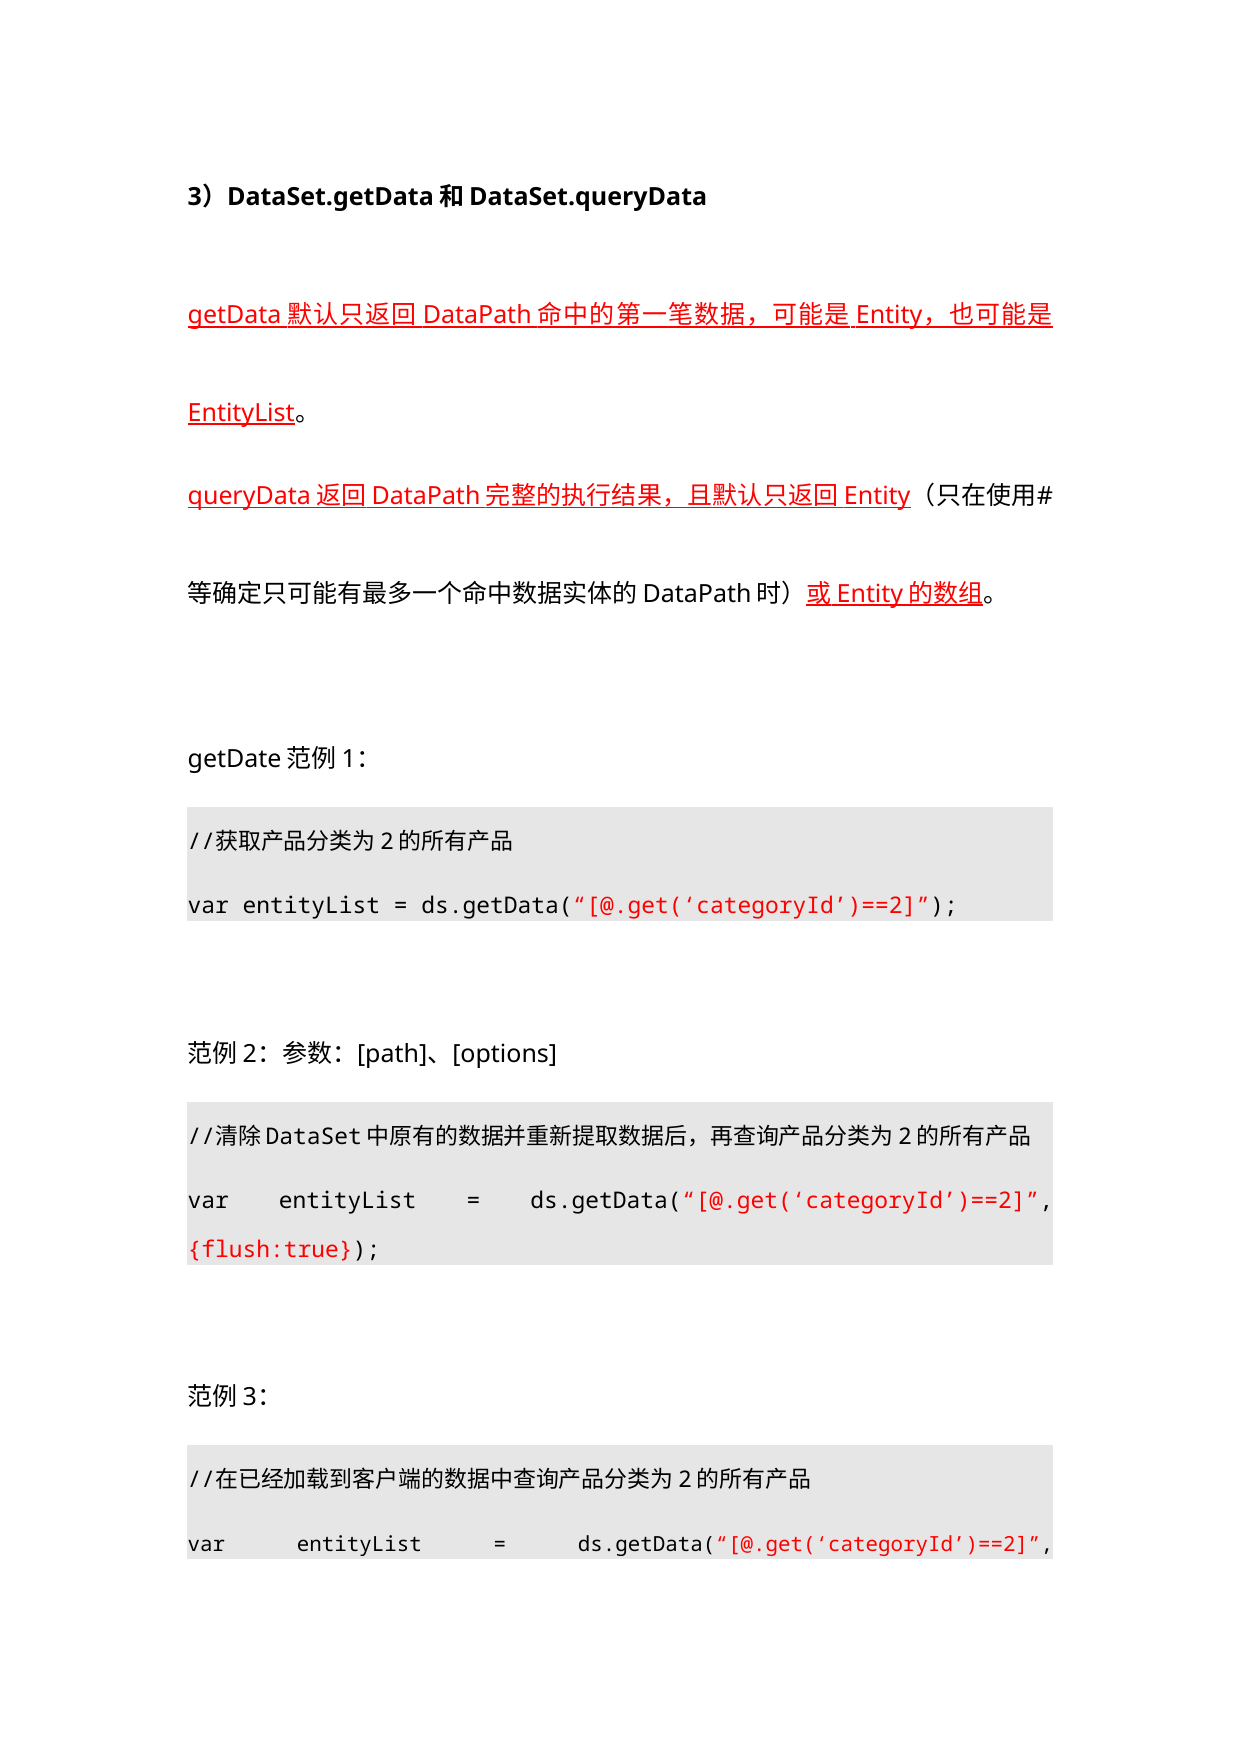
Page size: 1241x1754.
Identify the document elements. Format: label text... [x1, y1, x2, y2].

text 范例2：参数：[path]、[options] [187, 1019, 1053, 1084]
text var entityList = ds.getData(“[@.get(‘categoryId’)==2]”); [187, 888, 1053, 921]
text getData默认只返回DataPath命中的第一笔数据，可能是Entity，也可能是EntityList。 [187, 281, 1053, 326]
text 范例3： [187, 1362, 1053, 1427]
text getData默认只返回DataPath命中的第一笔数据，可能是Entity，也可能是EntityList。 [187, 327, 1053, 443]
text //在已经加载到客户端的数据中查询产品分类为2的所有产品 [187, 1445, 1053, 1510]
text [187, 1527, 1053, 1559]
text getDate范例1： [187, 724, 1053, 789]
text //清除DataSet中原有的数据并重新提取数据后，再查询产品分类为2的所有产品 [187, 1102, 1053, 1167]
text queryData返回DataPath完整的执行结果，且默认只返回Entity（只在使用#等确定只可能有最多一个命中数据实体的DataPath时）或Entity的数组。 [187, 461, 1053, 624]
text //获取产品分类为2的所有产品 [187, 807, 1053, 872]
text var entityList = ds.getData(“[@.get(‘categoryId’)==2]”,{flush:true}); [187, 1183, 1053, 1265]
subtitle 3）DataSet.getData和DataSet.queryData [187, 162, 1053, 227]
